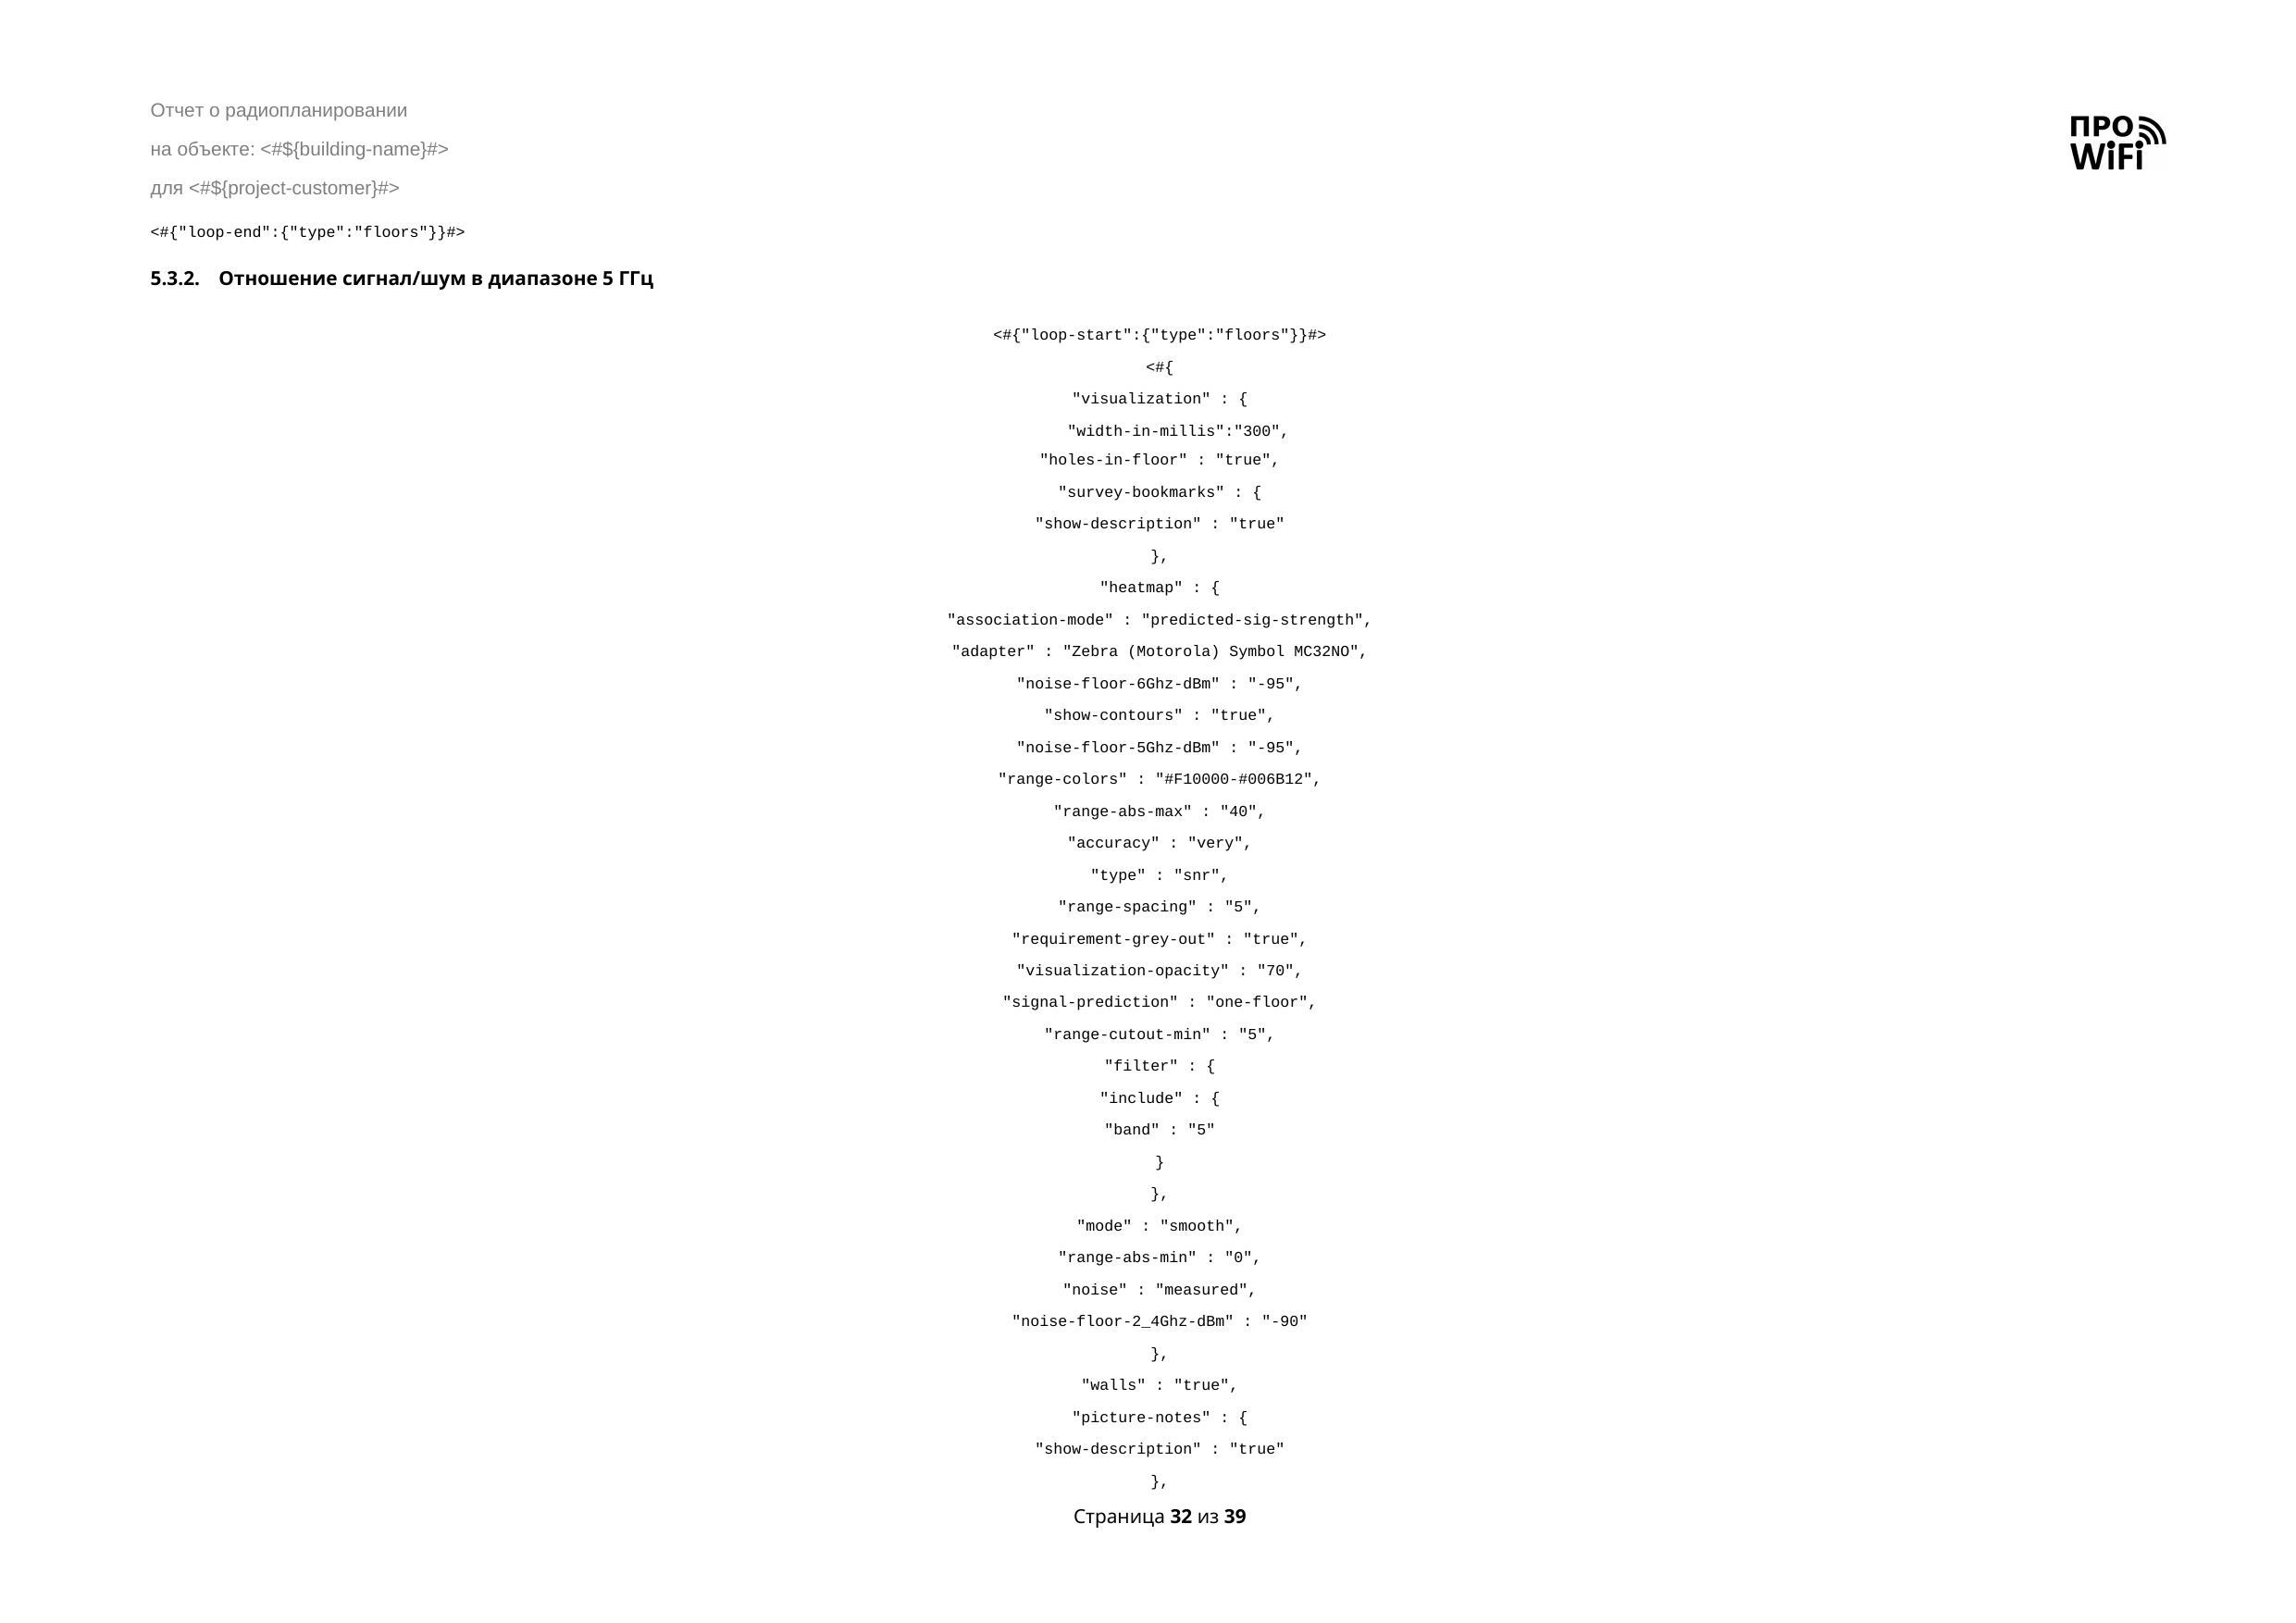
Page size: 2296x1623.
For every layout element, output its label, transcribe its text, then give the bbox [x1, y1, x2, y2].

text "type" : "snr", [150, 867, 2169, 885]
text "picture-notes" : { [150, 1409, 2169, 1427]
picture [2067, 114, 2169, 171]
text "noise-floor-5Ghz-dBm" : "-95", [150, 739, 2169, 757]
text "show-contours" : "true", [150, 708, 2169, 725]
text "visualization" : { [150, 391, 2169, 409]
text "mode" : "smooth", [150, 1218, 2169, 1235]
text <#{"loop-end":{"type":"floors"}}#> [150, 225, 2169, 242]
text } [150, 1154, 2169, 1171]
text "visualization-opacity" : "70", [150, 963, 2169, 980]
text "requirement-grey-out" : "true", [150, 931, 2169, 948]
text "noise-floor-6Ghz-dBm" : "-95", [150, 675, 2169, 693]
text "include" : { [150, 1090, 2169, 1108]
text <#{"loop-start":{"type":"floors"}}#> [150, 328, 2169, 345]
text }, [150, 1186, 2169, 1204]
text "survey-bookmarks" : { [150, 484, 2169, 502]
text "range-colors" : "#F10000-#006B12", [150, 772, 2169, 788]
text "width-in-millis":"300", [150, 423, 2169, 440]
text "range-abs-min" : "0", [150, 1250, 2169, 1268]
text }, [150, 548, 2169, 565]
text "range-spacing" : "5", [150, 899, 2169, 916]
text "noise" : "measured", [150, 1282, 2169, 1299]
subtitle Отношение сигнал/шум в диапазоне 5 ГГц [150, 265, 2169, 291]
text "show-description" : "true" [150, 1442, 2169, 1459]
text }, [150, 1473, 2169, 1491]
text "heatmap" : { [150, 580, 2169, 598]
text "range-abs-max" : "40", [150, 803, 2169, 821]
text "filter" : { [150, 1059, 2169, 1076]
text "range-cutout-min" : "5", [150, 1026, 2169, 1044]
text }, [150, 1345, 2169, 1363]
text "walls" : "true", [150, 1378, 2169, 1395]
text "signal-prediction" : "one-floor", [150, 995, 2169, 1012]
text "accuracy" : "very", [150, 836, 2169, 852]
text "band" : "5" [150, 1122, 2169, 1140]
text "adapter" : "Zebra (Motorola) Symbol MC32NO", [150, 644, 2169, 661]
text "association-mode" : "predicted-sig-strength", [150, 612, 2169, 629]
text "show-description" : "true" [150, 516, 2169, 534]
text "noise-floor-2_4Ghz-dBm" : "-90" [150, 1314, 2169, 1332]
text "holes-in-floor" : "true", [150, 452, 2169, 470]
text <#{ [150, 359, 2169, 377]
